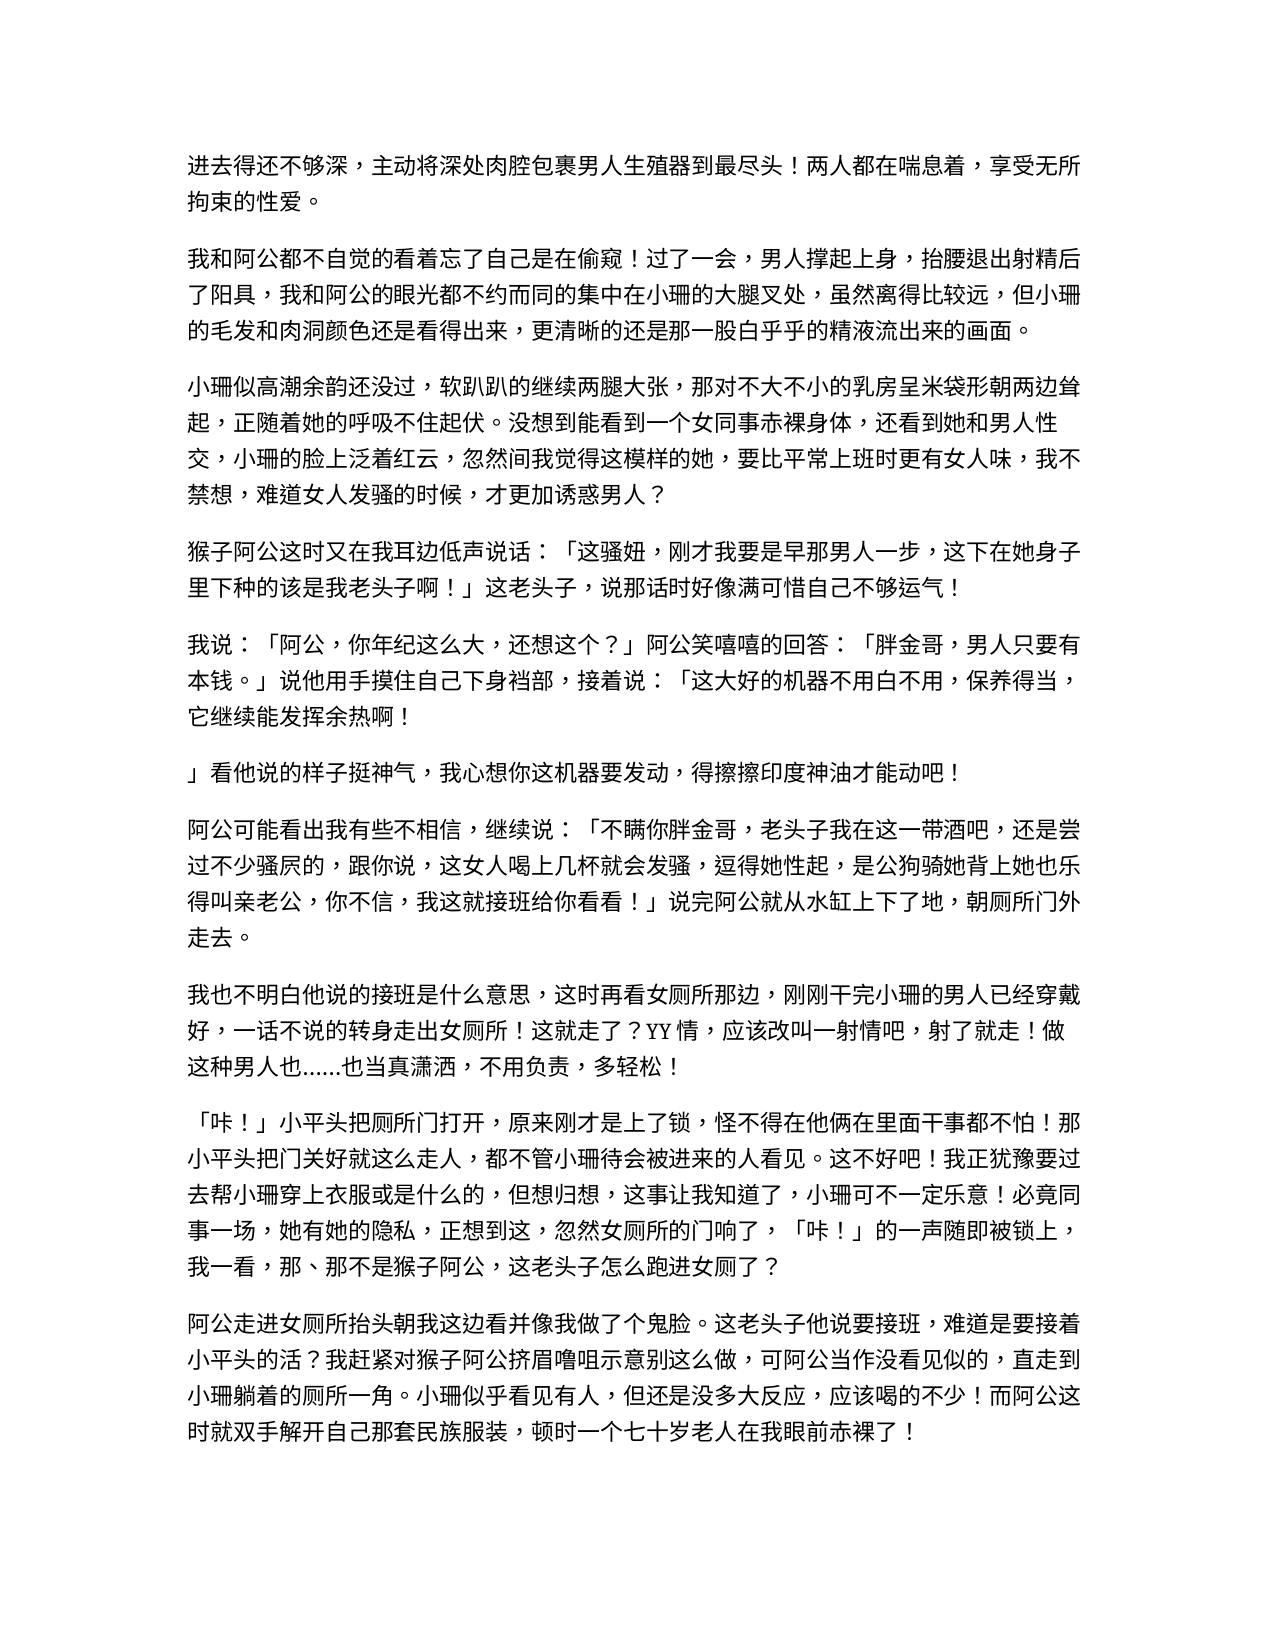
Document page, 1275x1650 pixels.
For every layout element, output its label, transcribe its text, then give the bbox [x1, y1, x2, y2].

text 「咔！」小平头把厕所门打开，原来刚才是上了锁，怪不得在他俩在里面干事都不怕！那小平头把门关好就这么走人，都不管小珊待会被进来的人看见。这不好吧！我正犹豫要过去帮小珊穿上衣服或是什么的，但想归想，这事让我知道了，小珊可不一定乐意！必竟同事一场，她有她的隐私，正想到这，忽然女厕所的门响了，「咔！」的一声随即被锁上，我一看，那、那不是猴子阿公，这老头子怎么跑进女厕了？ [187, 1107, 1087, 1282]
text 小珊似高潮余韵还没过，软趴趴的继续两腿大张，那对不大不小的乳房呈米袋形朝两边耸起，正随着她的呼吸不住起伏。没想到能看到一个女同事赤裸身体，还看到她和男人性交，小珊的脸上泛着红云，忽然间我觉得这模样的她，要比平常上班时更有女人味，我不禁想，难道女人发骚的时候，才更加诱惑男人？ [187, 371, 1087, 510]
text 猴子阿公这时又在我耳边低声说话：「这骚妞，刚才我要是早那男人一步，这下在她身子里下种的该是我老头子啊！」这老头子，说那话时好像满可惜自己不够运气！ [187, 536, 1087, 603]
text 我说：「阿公，你年纪这么大，还想这个？」阿公笑嘻嘻的回答：「胖金哥，男人只要有本钱。」说他用手摸住自己下身裆部，接着说：「这大好的机器不用白不用，保养得当，它继续能发挥余热啊！ [187, 629, 1087, 732]
text 我和阿公都不自觉的看着忘了自己是在偷窥！过了一会，男人撑起上身，抬腰退出射精后了阳具，我和阿公的眼光都不约而同的集中在小珊的大腿叉处，虽然离得比较远，但小珊的毛发和肉洞颜色还是看得出来，更清晰的还是那一股白乎乎的精液流出来的画面。 [187, 243, 1087, 346]
text 阿公走进女厕所抬头朝我这边看并像我做了个鬼脸。这老头子他说要接班，难道是要接着小平头的活？我赶紧对猴子阿公挤眉噜咀示意别这么做，可阿公当作没看见似的，直走到小珊躺着的厕所一角。小珊似乎看见有人，但还是没多大反应，应该喝的不少！而阿公这时就双手解开自己那套民族服装，顿时一个七十岁老人在我眼前赤裸了！ [187, 1308, 1087, 1447]
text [187, 150, 1087, 217]
text 」看他说的样子挺神气，我心想你这机器要发动，得擦擦印度神油才能动吧！ [187, 757, 1087, 788]
text 阿公可能看出我有些不相信，继续说：「不瞒你胖金哥，老头子我在这一带酒吧，还是尝过不少骚屄的，跟你说，这女人喝上几杯就会发骚，逗得她性起，是公狗骑她背上她也乐得叫亲老公，你不信，我这就接班给你看看！」说完阿公就从水缸上下了地，朝厕所门外走去。 [187, 814, 1087, 953]
text 我也不明白他说的接班是什么意思，这时再看女厕所那边，刚刚干完小珊的男人已经穿戴好，一话不说的转身走出女厕所！这就走了？YY情，应该改叫一射情吧，射了就走！做这种男人也……也当真潇洒，不用负责，多轻松！ [187, 979, 1087, 1082]
